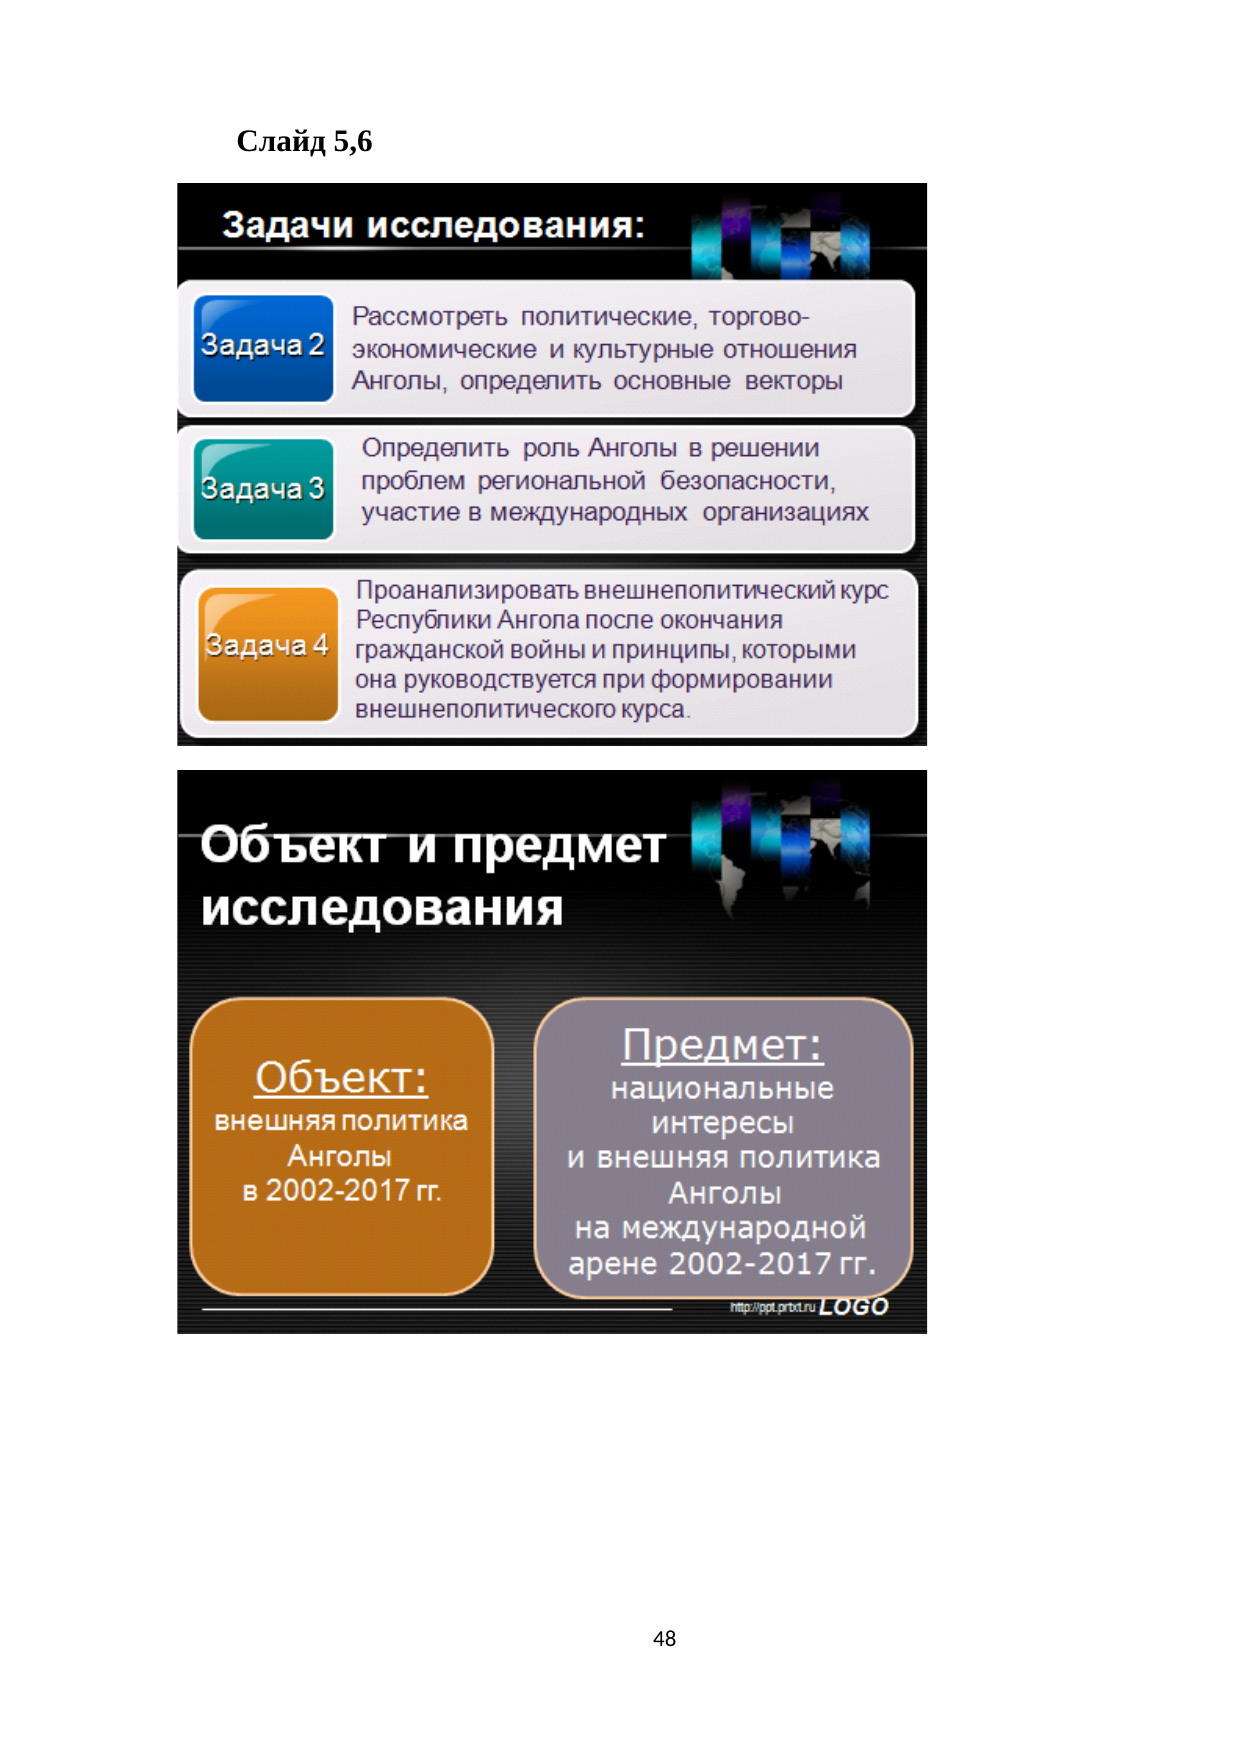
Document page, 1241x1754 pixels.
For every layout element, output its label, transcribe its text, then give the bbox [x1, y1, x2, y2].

picture [177, 770, 928, 1334]
subtitle Слайд 5,6 [236, 122, 1152, 158]
picture [177, 183, 928, 746]
